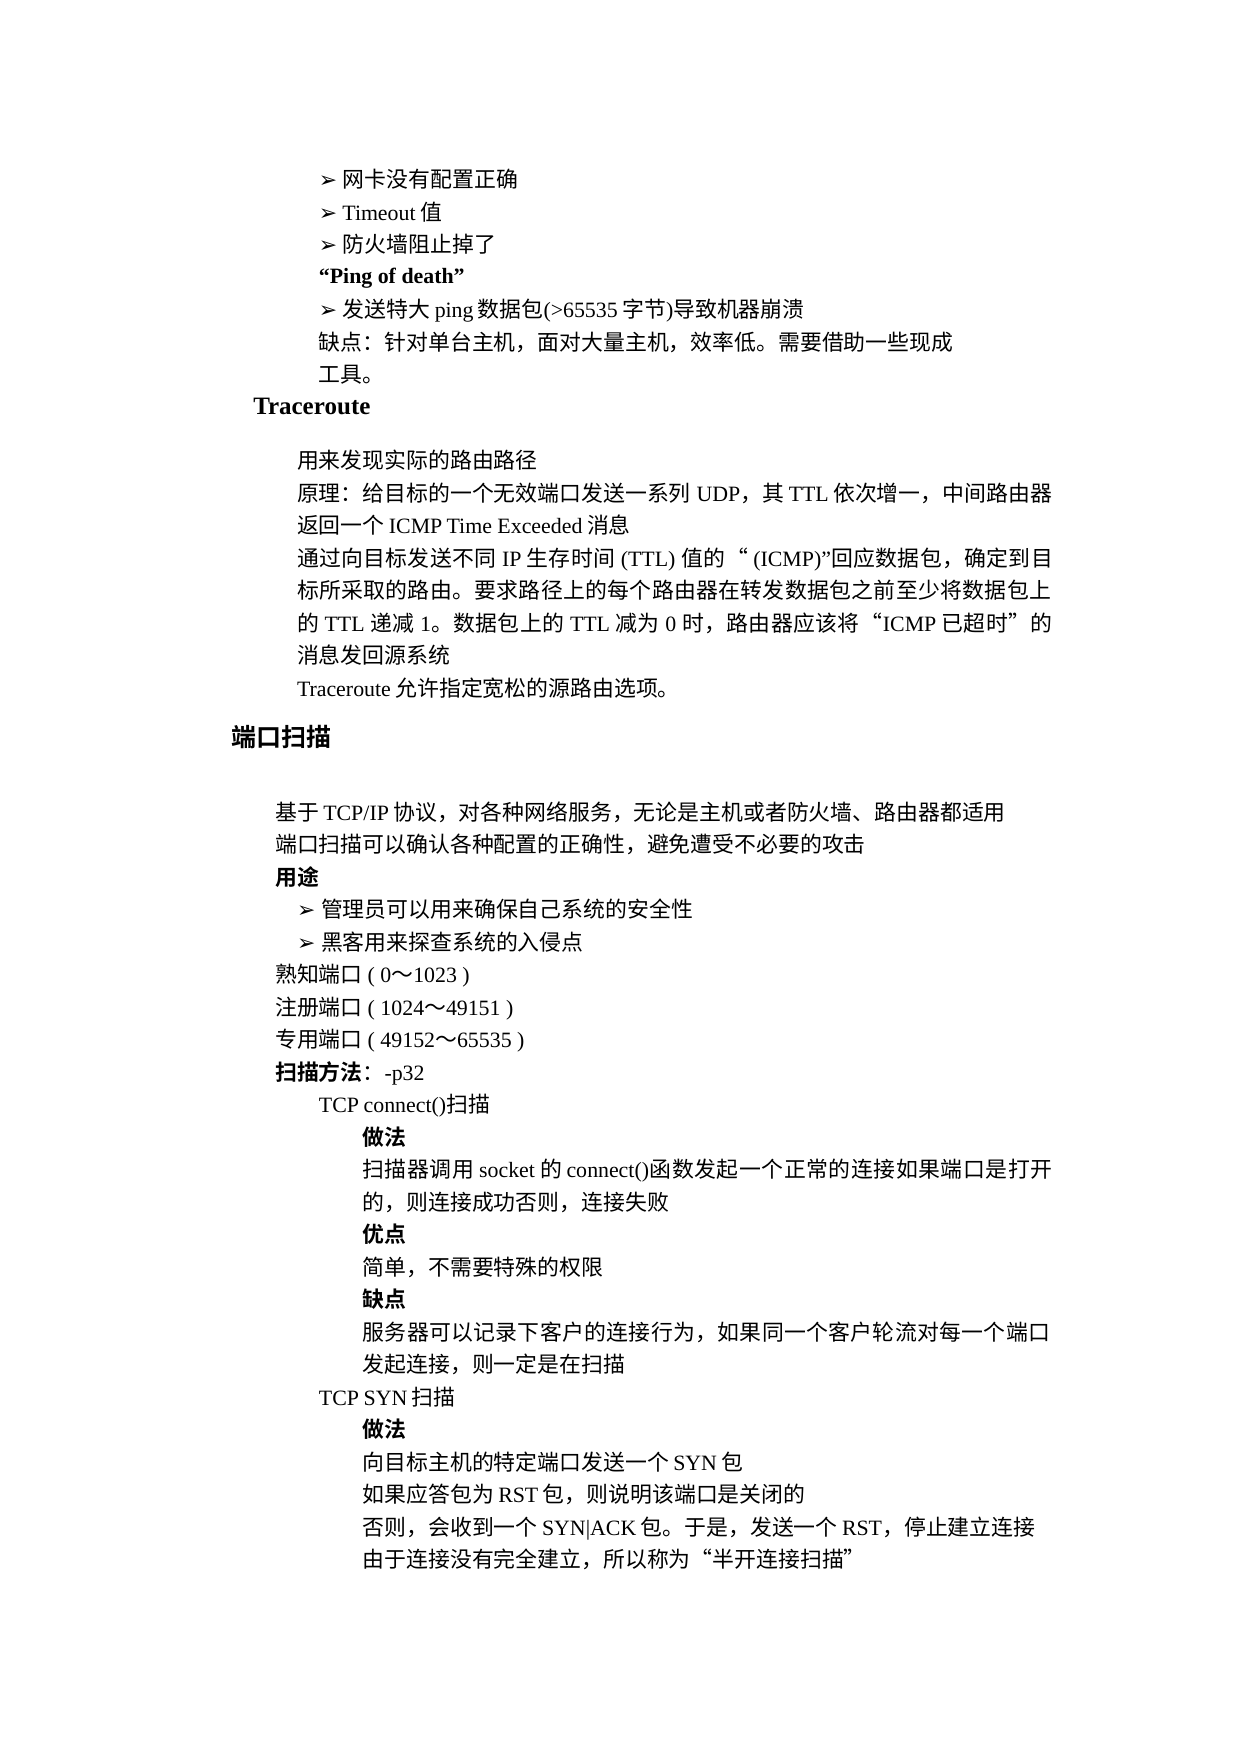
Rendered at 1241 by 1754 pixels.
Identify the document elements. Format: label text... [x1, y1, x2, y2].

text ➢ 网卡没有配置正确 [319, 162, 1053, 194]
text 优点 [362, 1217, 1053, 1249]
text 工具。 [319, 357, 1053, 389]
text 通过向目标发送不同 IP 生存时间 (TTL) 值的“ (ICMP)”回应数据包，确定到目标所采取的路由。要求路径上的每个路由器在转发数据包之前至少将数据包上的 TTL 递减 1。数据包上的 TTL 减为 0 时，路由器应该将“ICMP 已超时”的消息发回源系统 [297, 540, 1053, 670]
text 专用端口 ( 49152～65535 ) [275, 1022, 1053, 1054]
text 做法 [187, 1412, 1053, 1444]
text 由于连接没有完全建立，所以称为“半开连接扫描” [362, 1542, 1053, 1574]
subtitle Traceroute [253, 389, 1053, 422]
text 缺点：针对单台主机，面对大量主机，效率低。需要借助一些现成 [319, 324, 1053, 357]
text 如果应答包为RST包，则说明该端口是关闭的 [362, 1477, 1053, 1509]
text 原理：给目标的一个无效端口发送一系列UDP，其TTL依次增一，中间路由器返回一个ICMP Time Exceeded消息 [297, 475, 1053, 540]
text 扫描方法：-p32 [187, 1054, 1053, 1087]
text 否则，会收到一个SYN|ACK包。于是，发送一个RST，停止建立连接 [362, 1509, 1053, 1542]
text ➢ 发送特大ping数据包(>65535字节)导致机器崩溃 [319, 292, 1053, 324]
text ➢ 黑客用来探查系统的入侵点 [297, 924, 1053, 957]
text 扫描器调用socket的connect()函数发起一个正常的连接如果端口是打开的，则连接成功否则，连接失败 [362, 1152, 1053, 1217]
text 向目标主机的特定端口发送一个SYN包 [362, 1444, 1053, 1477]
text 做法 [362, 1119, 1053, 1152]
text 服务器可以记录下客户的连接行为，如果同一个客户轮流对每一个端口发起连接，则一定是在扫描 [362, 1314, 1053, 1379]
text “Ping of death” [319, 259, 1053, 292]
text ➢ 防火墙阻止掉了 [319, 227, 1053, 259]
text 基于TCP/IP协议，对各种网络服务，无论是主机或者防火墙、路由器都适用 [275, 794, 1053, 827]
text 注册端口 ( 1024～49151 ) [275, 989, 1053, 1022]
text 端口扫描可以确认各种配置的正确性，避免遭受不必要的攻击 [275, 827, 1053, 859]
text ➢ 管理员可以用来确保自己系统的安全性 [297, 892, 1053, 924]
text TCP connect()扫描 [187, 1087, 1053, 1119]
text 简单，不需要特殊的权限 [362, 1249, 1053, 1282]
text Traceroute允许指定宽松的源路由选项。 [297, 670, 1053, 703]
text 缺点 [362, 1282, 1053, 1314]
text ➢ Timeout值 [319, 194, 1053, 227]
text 用来发现实际的路由路径 [297, 443, 1053, 475]
text TCP SYN扫描 [187, 1379, 1053, 1412]
subtitle 端口扫描 [187, 703, 1053, 768]
text 用途 [275, 859, 1053, 892]
text 熟知端口 ( 0～1023 ) [187, 957, 1053, 989]
